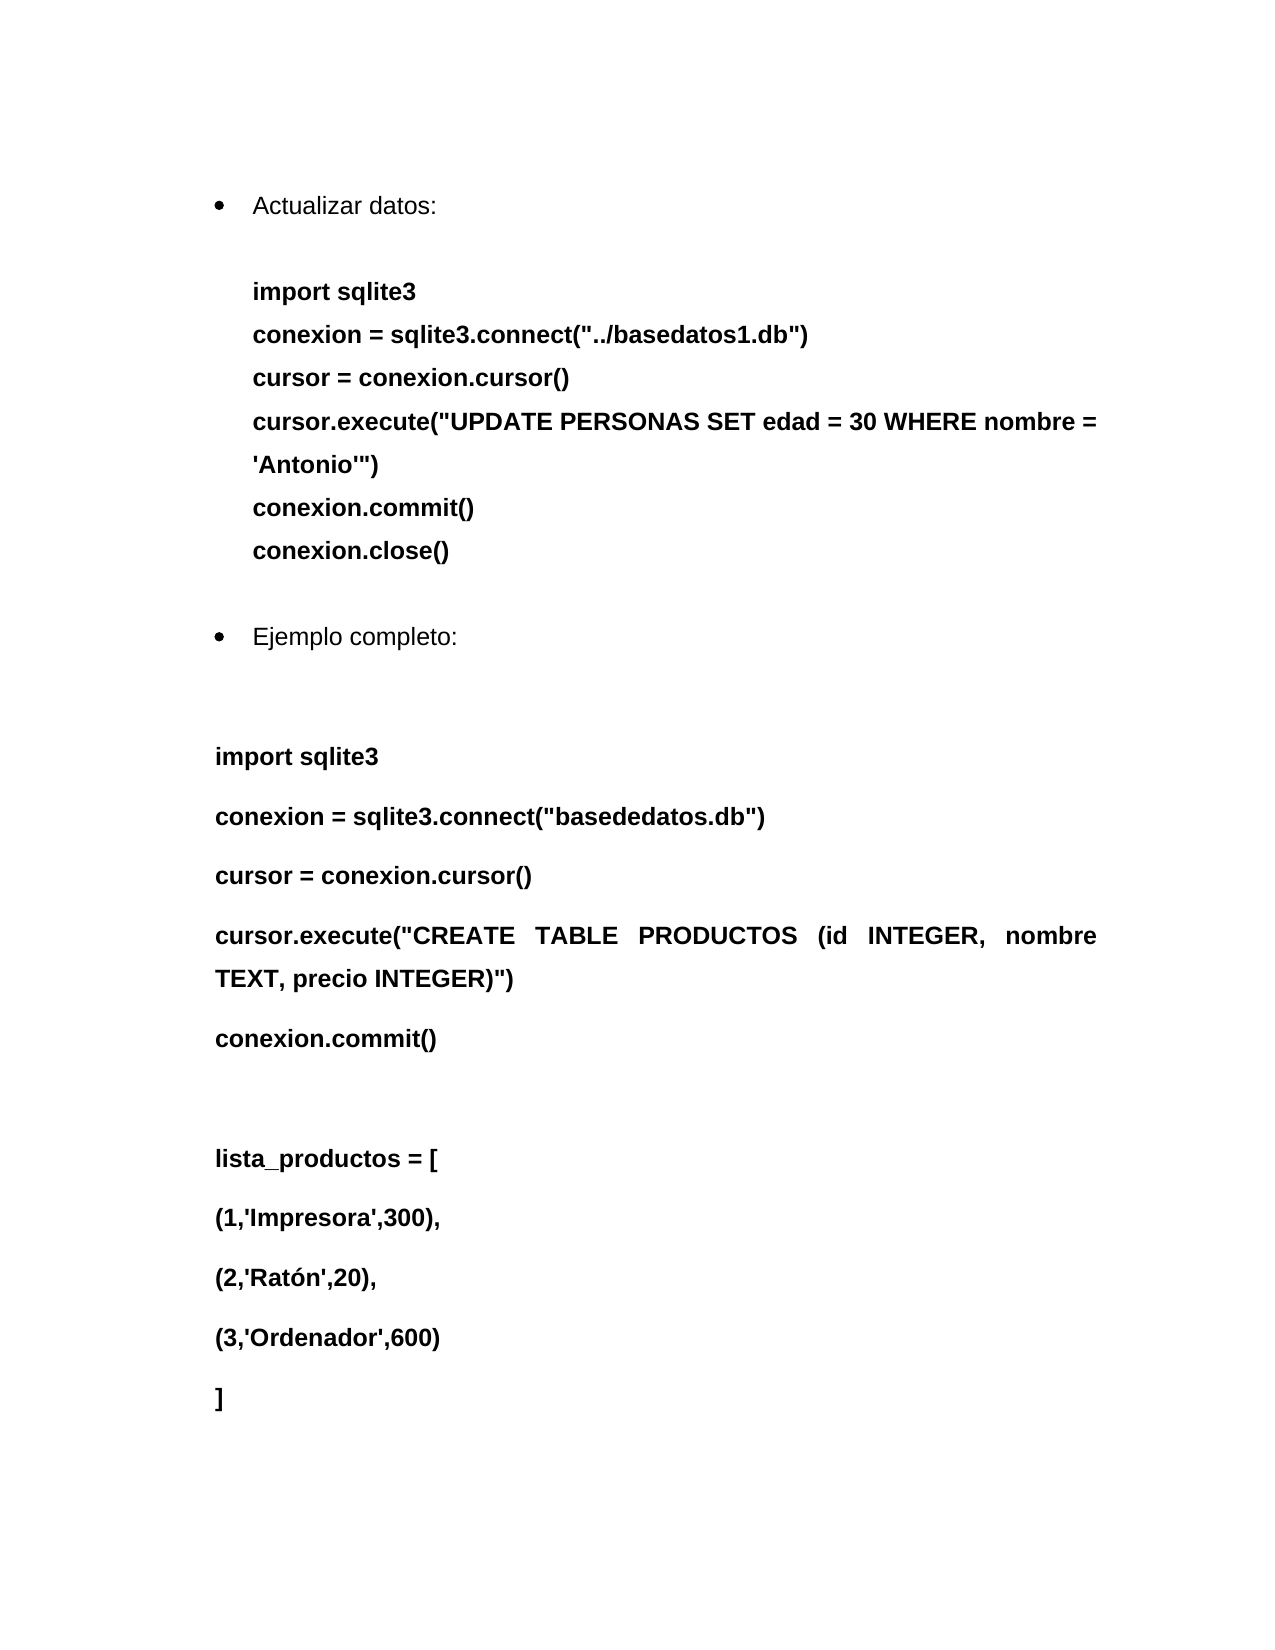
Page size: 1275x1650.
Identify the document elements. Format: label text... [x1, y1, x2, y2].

text (2,'Ratón',20), [215, 1263, 1098, 1292]
text cursor.execute("CREATE TABLE PRODUCTOS (id INTEGER, nombre TEXT, precio INTEGER)") [215, 921, 1098, 993]
text lista_productos = [ [215, 1144, 1098, 1172]
text (1,'Impresora',300), [215, 1203, 1098, 1232]
list cursor = conexion.cursor() [252, 363, 1098, 392]
text conexion = sqlite3.connect("basededatos.db") [215, 802, 1098, 830]
text ] [215, 1383, 1098, 1412]
list conexion.commit() [252, 493, 1098, 521]
list Ejemplo completo: [215, 622, 1098, 651]
list cursor.execute("UPDATE PERSONAS SET edad = 30 WHERE nombre = 'Antonio'") [252, 406, 1098, 478]
list import sqlite3 [252, 277, 1098, 306]
list conexion = sqlite3.connect("../basedatos1.db") [252, 320, 1098, 349]
text cursor = conexion.cursor() [215, 861, 1098, 890]
text (3,'Ordenador',600) [215, 1323, 1098, 1352]
text import sqlite3 [215, 742, 1098, 771]
list Actualizar datos: [215, 191, 1098, 219]
text conexion.commit() [215, 1024, 1098, 1053]
list conexion.close() [252, 536, 1098, 564]
